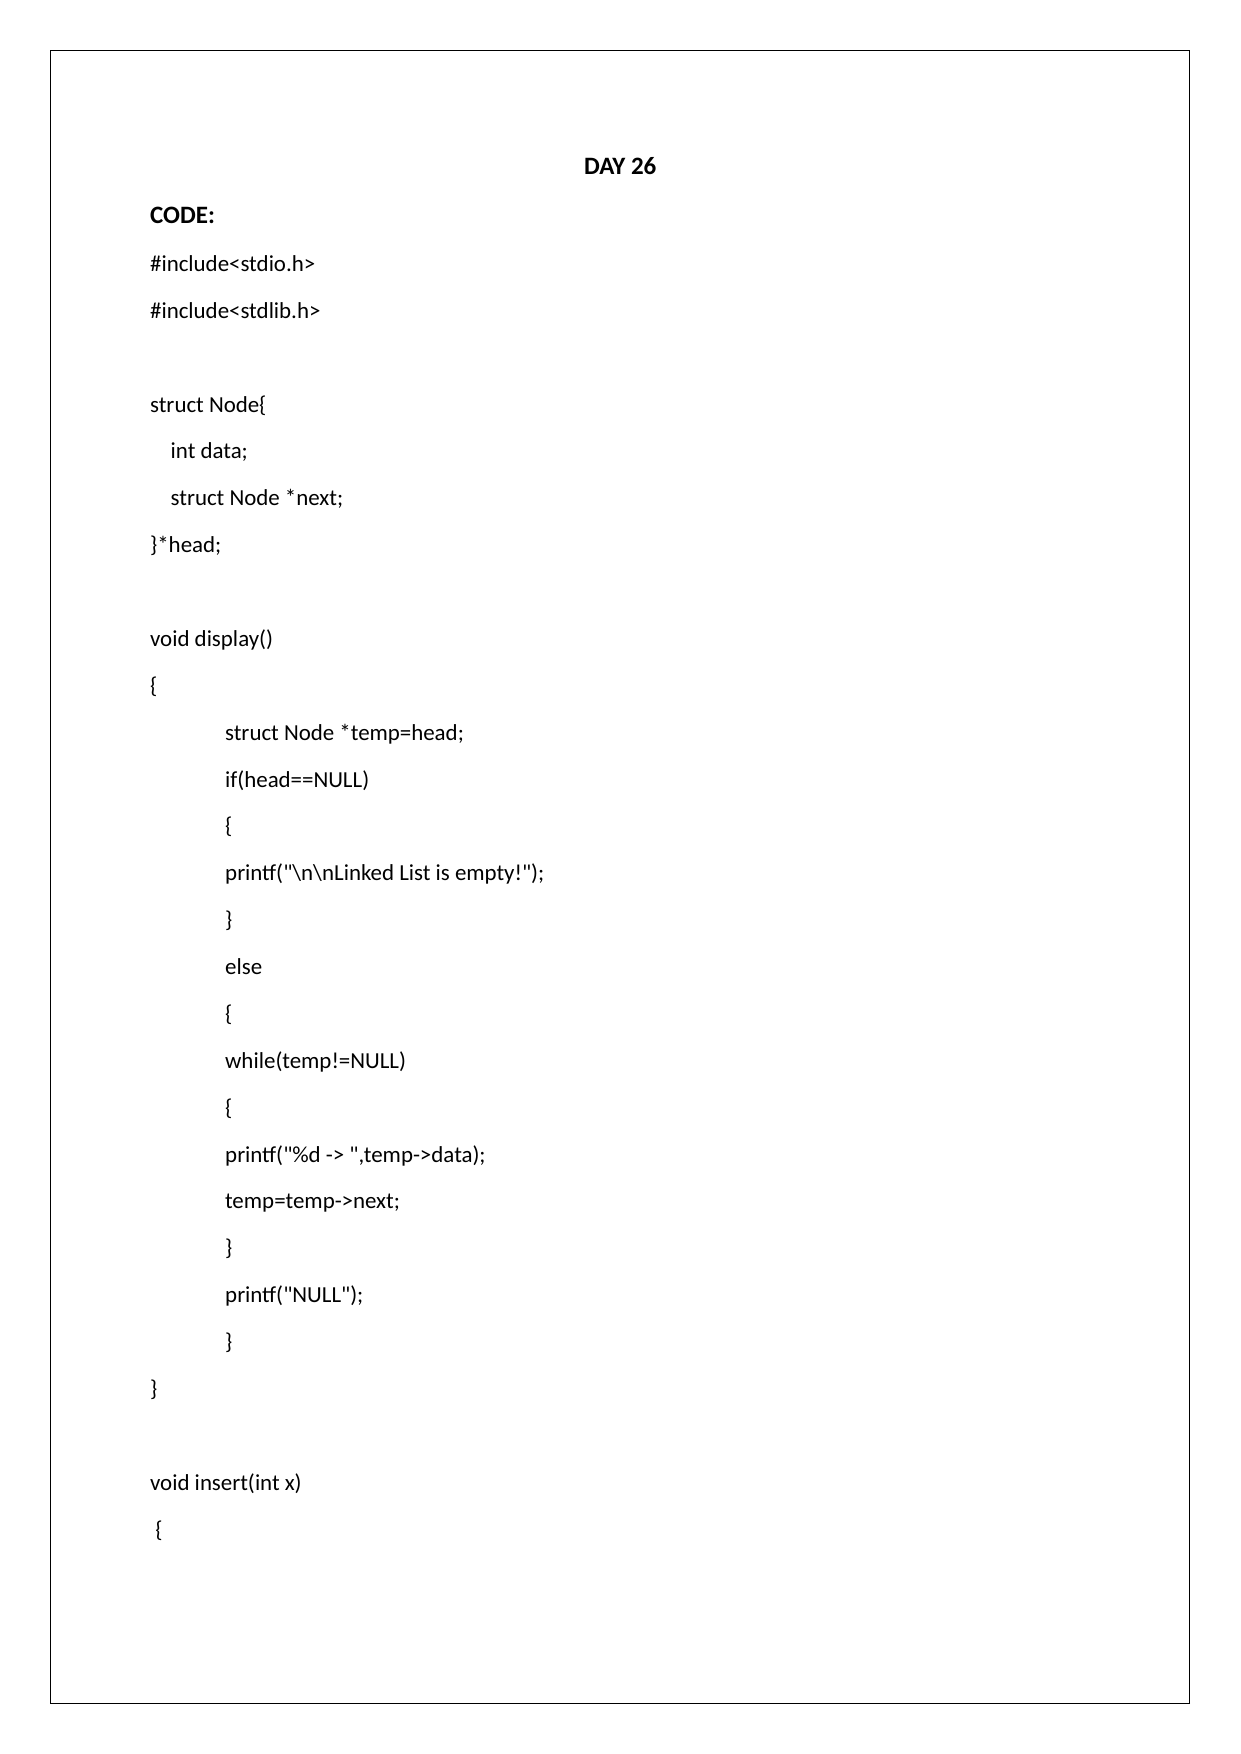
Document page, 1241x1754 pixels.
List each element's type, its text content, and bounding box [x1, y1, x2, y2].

text temp=temp->next; [150, 1187, 1090, 1215]
text void display() [150, 624, 1090, 652]
text #include<stdio.h> [150, 249, 1090, 277]
text printf("NULL"); [150, 1280, 1090, 1308]
text }*head; [150, 530, 1090, 558]
text struct Node *temp=head; [150, 718, 1090, 746]
text { [150, 999, 1090, 1027]
text DAY 26 [150, 150, 1090, 181]
text printf("%d -> ",temp->data); [150, 1140, 1090, 1168]
text { [150, 812, 1090, 840]
text } [150, 1327, 1090, 1355]
text { [150, 1093, 1090, 1121]
text } [150, 1233, 1090, 1262]
text struct Node{ [150, 390, 1090, 418]
text int data; [150, 437, 1090, 465]
text CODE: [150, 199, 1090, 230]
text { [150, 671, 1090, 699]
text #include<stdlib.h> [150, 296, 1090, 324]
text if(head==NULL) [150, 765, 1090, 793]
text printf("\n\nLinked List is empty!"); [150, 858, 1090, 887]
text { [150, 1515, 1090, 1543]
text } [150, 1374, 1090, 1402]
text while(temp!=NULL) [150, 1046, 1090, 1074]
text else [150, 952, 1090, 980]
text } [150, 905, 1090, 933]
text void insert(int x) [150, 1468, 1090, 1496]
text struct Node *next; [150, 483, 1090, 512]
